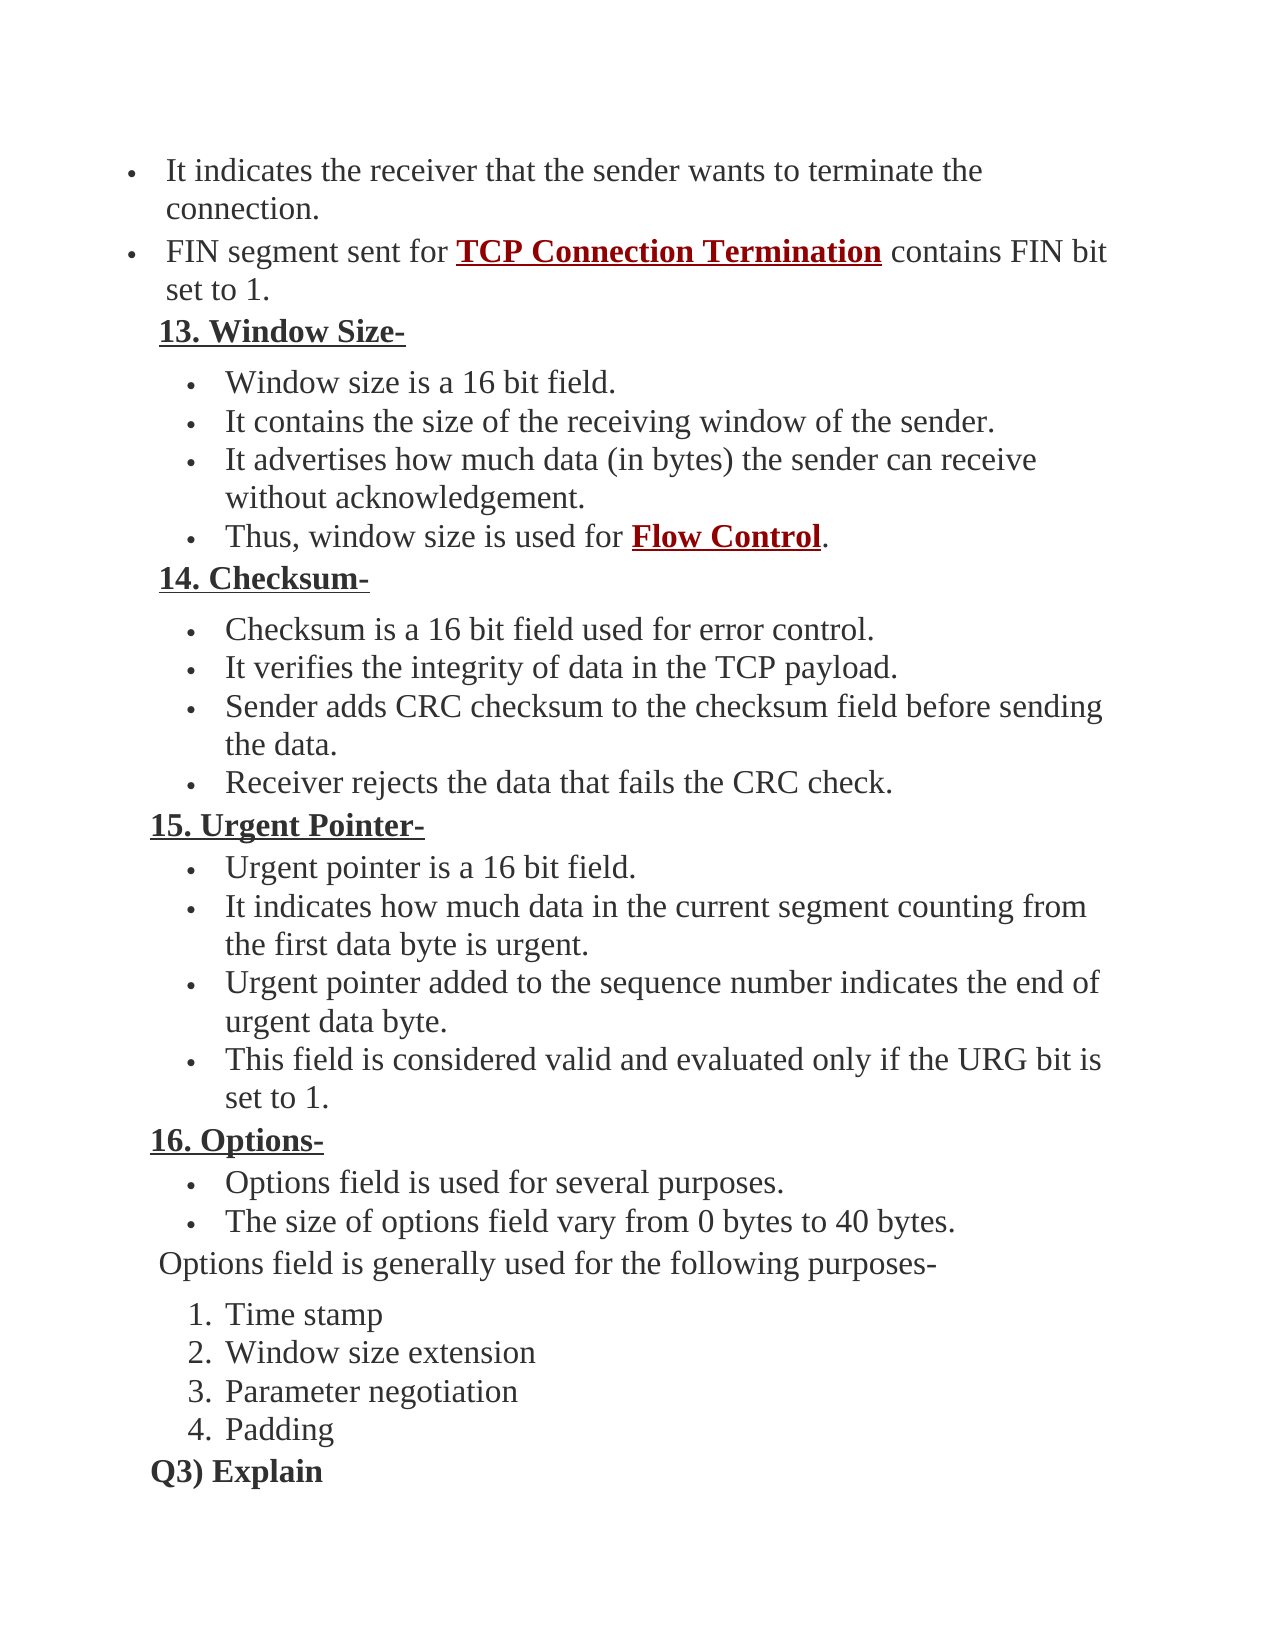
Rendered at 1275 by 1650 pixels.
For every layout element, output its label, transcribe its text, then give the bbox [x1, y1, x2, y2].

list Time stamp [187, 1294, 1125, 1332]
list Window size is a 16 bit field. [187, 362, 1125, 401]
text Options field is generally used for the following purposes- [150, 1243, 1125, 1282]
list Sender adds CRC checksum to the checksum field before sending the data. [187, 686, 1125, 762]
list It contains the size of the receiving window of the sender. [187, 401, 1125, 439]
list Receiver rejects the data that fails the CRC check. [187, 762, 1125, 801]
list Urgent pointer added to the sequence number indicates the end of urgent data byte. [187, 962, 1125, 1039]
list The size of options field vary from 0 bytes to 40 bytes. [187, 1201, 1125, 1239]
list Padding [187, 1409, 1125, 1447]
list It advertises how much data (in bytes) the sender can receive without acknowledgement. [187, 439, 1125, 516]
list It indicates how much data in the current segment counting from the first data byte is urgent. [187, 886, 1125, 962]
list Parameter negotiation [187, 1371, 1125, 1409]
text 14. Checksum- [150, 558, 1125, 597]
list FIN segment sent for TCP Connection Termination contains FIN bit set to 1. [128, 231, 1125, 307]
list Checksum is a 16 bit field used for error control. [187, 609, 1125, 647]
list Urgent pointer is a 16 bit field. [187, 847, 1125, 886]
list This field is considered valid and evaluated only if the URG bit is set to 1. [187, 1039, 1125, 1116]
text 15. Urgent Pointer- [150, 805, 1125, 843]
list It indicates the receiver that the sender wants to terminate the connection. [128, 150, 1125, 227]
list Options field is used for several purposes. [187, 1162, 1125, 1201]
list Thus, window size is used for Flow Control. [187, 516, 1125, 554]
text 16. Options- [150, 1120, 1125, 1158]
list It verifies the integrity of data in the TCP payload. [187, 647, 1125, 686]
list Window size extension [187, 1332, 1125, 1371]
text 13. Window Size- [150, 312, 1125, 350]
text Q3) Explain [150, 1452, 1125, 1490]
